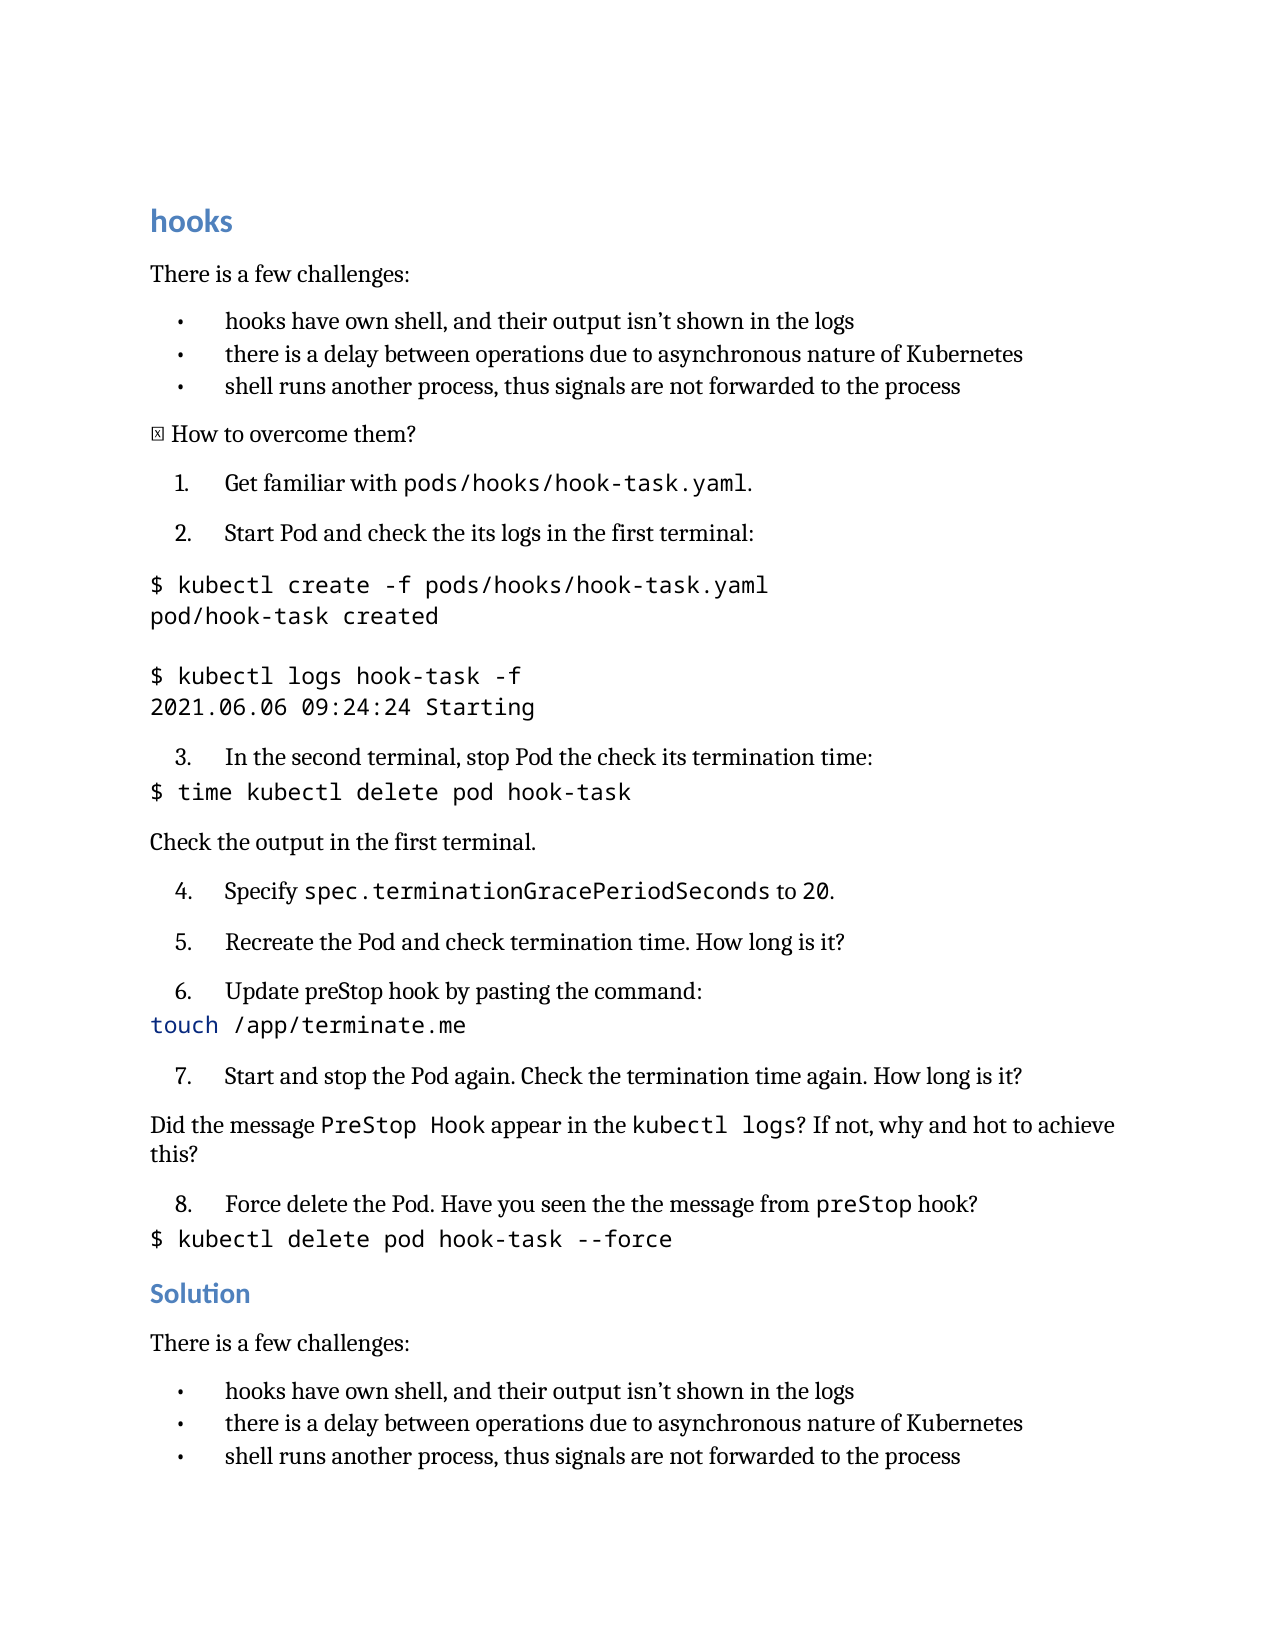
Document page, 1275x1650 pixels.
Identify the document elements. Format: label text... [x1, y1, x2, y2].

text There is a few challenges: [150, 1329, 1125, 1358]
text Check the output in the first terminal. [150, 828, 1125, 857]
list hooks have own shell, and their output isn’t shown in the logs [175, 307, 1125, 336]
list Update preStop hook by pasting the command: [175, 977, 1125, 1006]
text $ kubectl create -f pods/hooks/hook-task.yaml pod/hook-task created $ kubectl logs hook-task -f 2021.06.06 09:24:24 Starting [150, 569, 1125, 722]
text touch /app/terminate.me [150, 1009, 1125, 1041]
text 🤔 How to overcome them? [150, 419, 1125, 448]
list Get familiar with pods/hooks/hook-task.yaml. [175, 467, 1125, 498]
list Recreate the Pod and check termination time. How long is it? [175, 927, 1125, 956]
text $ kubectl delete pod hook-task --force [150, 1223, 1125, 1254]
subtitle Solution [150, 1275, 1125, 1311]
list Start Pod and check the its logs in the first terminal: [175, 519, 1125, 548]
subtitle hooks [150, 200, 1125, 241]
list Start and stop the Pod again. Check the termination time again. How long is it? [175, 1062, 1125, 1090]
text $ time kubectl delete pod hook-task [150, 776, 1125, 807]
list hooks have own shell, and their output isn’t shown in the logs [175, 1377, 1125, 1406]
text There is a few challenges: [150, 259, 1125, 288]
list there is a delay between operations due to asynchronous nature of Kubernetes [175, 1409, 1125, 1438]
text Did the message PreStop Hook appear in the kubectl logs? If not, why and hot to achieve this? [150, 1109, 1125, 1169]
list shell runs another process, thus signals are not forwarded to the process [175, 1442, 1125, 1471]
list Force delete the Pod. Have you seen the the message from preStop hook? [175, 1188, 1125, 1219]
list In the second terminal, stop Pod the check its termination time: [175, 743, 1125, 772]
list Specify spec.terminationGracePeriodSeconds to 20. [175, 875, 1125, 907]
list shell runs another process, thus signals are not forwarded to the process [175, 372, 1125, 401]
list there is a delay between operations due to asynchronous nature of Kubernetes [175, 339, 1125, 368]
